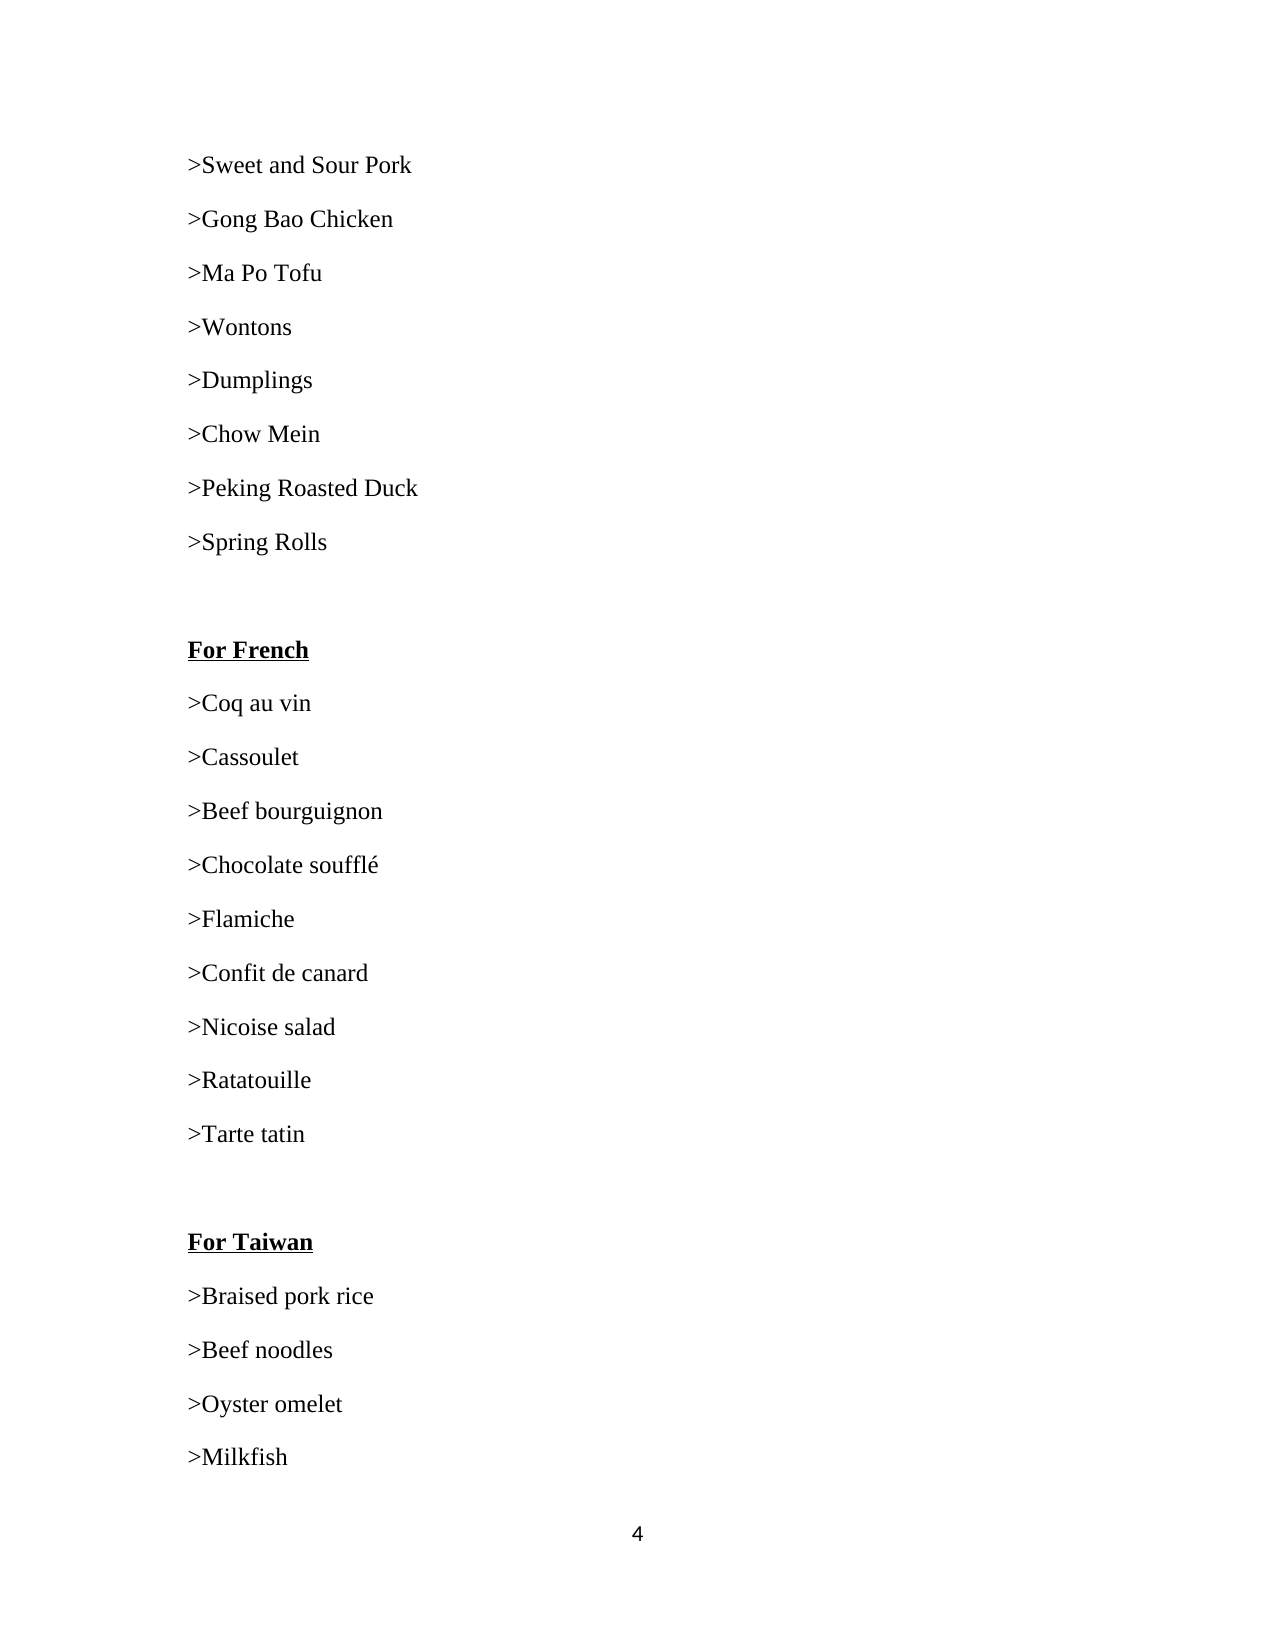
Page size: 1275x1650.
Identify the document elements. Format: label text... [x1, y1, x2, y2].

text >Braised pork rice [187, 1281, 1125, 1310]
text >Chocolate soufflé [187, 850, 1125, 879]
text >Wontons [187, 312, 1125, 340]
text >Oyster omelet [187, 1389, 1125, 1417]
text >Gong Bao Chicken [187, 204, 1125, 233]
text >Peking Roasted Duck [187, 473, 1125, 502]
text >Nicoise salad [187, 1012, 1125, 1040]
text >Ma Po Tofu [187, 258, 1125, 286]
text >Confit de canard [187, 958, 1125, 987]
text >Cassoulet [187, 742, 1125, 771]
text >Milkfish [187, 1442, 1125, 1471]
text >Flamiche [187, 904, 1125, 933]
text >Spring Rolls [187, 527, 1125, 556]
text >Chow Mein [187, 419, 1125, 448]
text >Sweet and Sour Pork [187, 150, 1125, 179]
text >Beef bourguignon [187, 796, 1125, 825]
text For French [187, 635, 1125, 663]
text >Tarte tatin [187, 1119, 1125, 1148]
text >Beef noodles [187, 1335, 1125, 1363]
text >Ratatouille [187, 1066, 1125, 1094]
text >Dumplings [187, 365, 1125, 394]
text For Taiwan [187, 1227, 1125, 1256]
text >Coq au vin [187, 688, 1125, 717]
